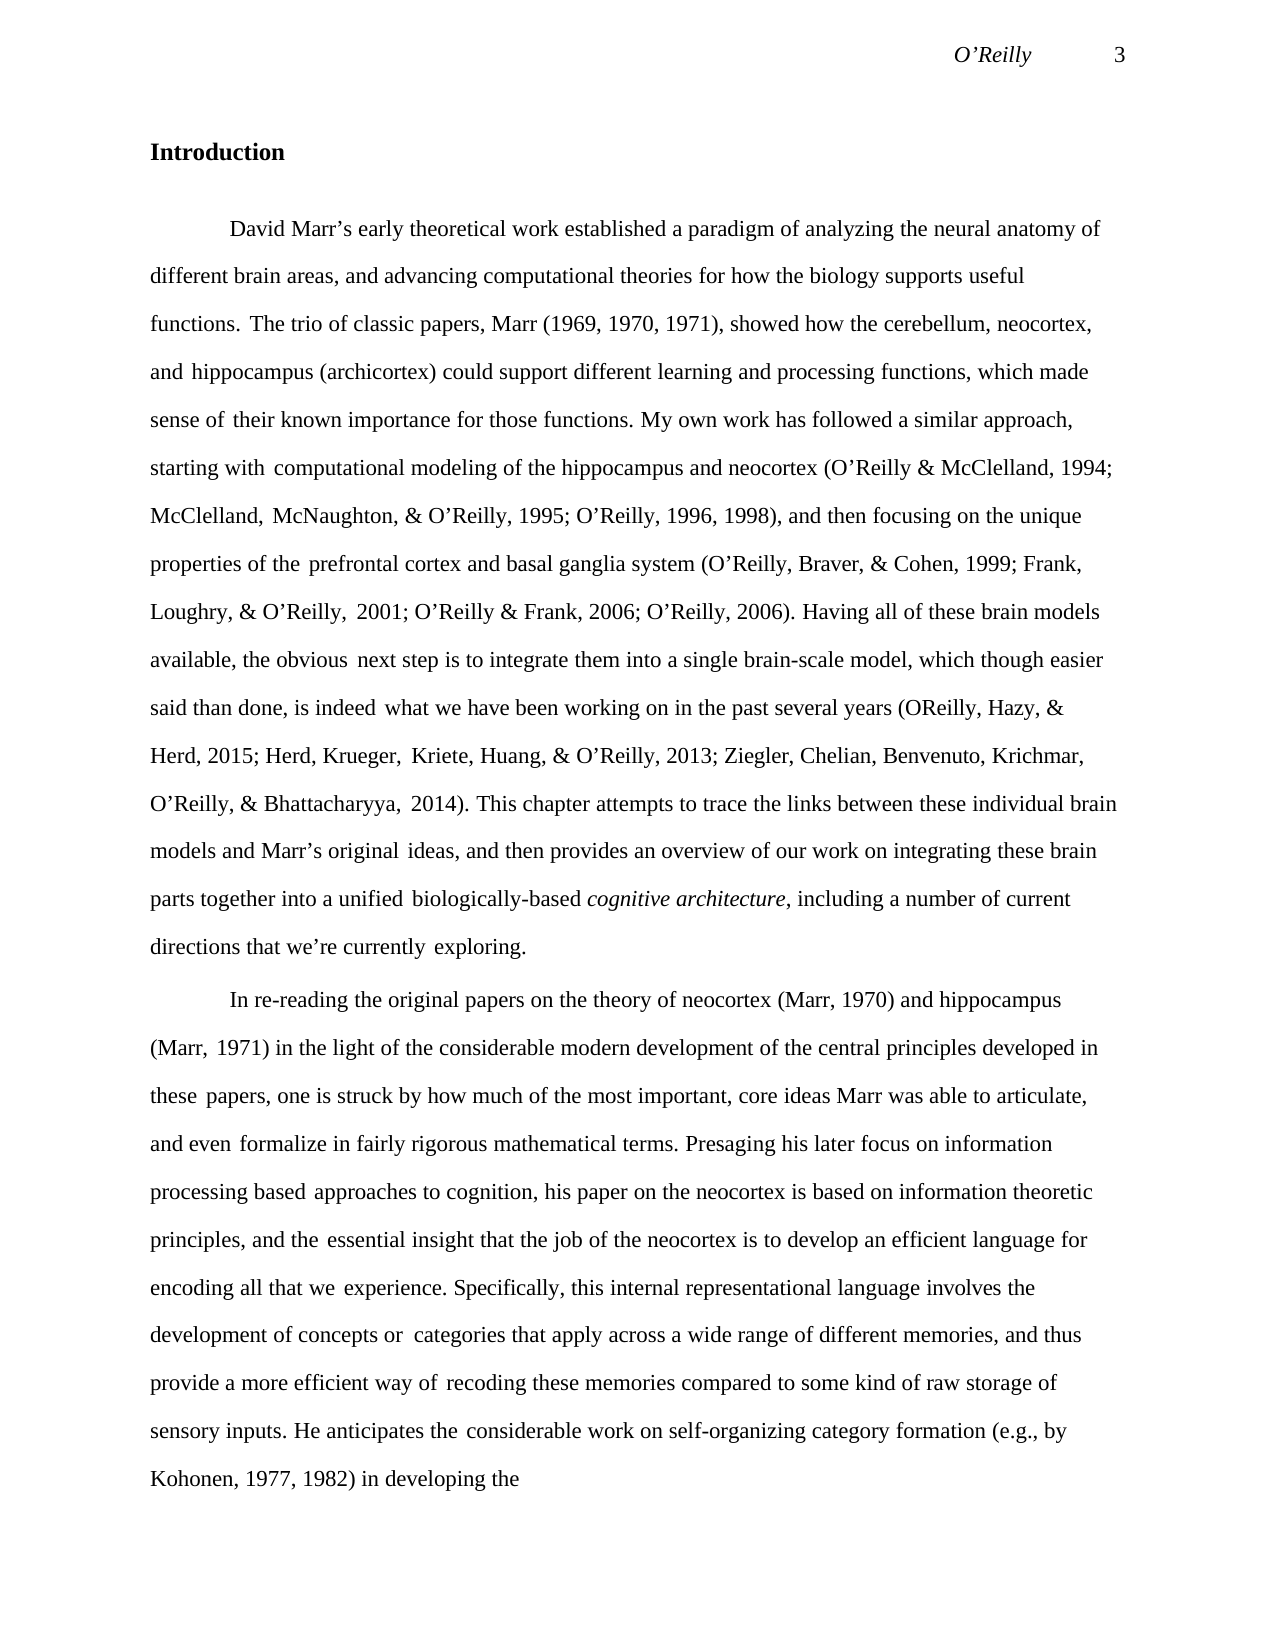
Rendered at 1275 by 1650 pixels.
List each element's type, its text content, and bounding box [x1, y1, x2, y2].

subtitle Introduction [150, 137, 1123, 166]
text David Marr’s early theoretical work established a paradigm of analyzing the neural anatomy of different brain areas, and advancing computational theories for how the biology supports useful functions. The trio of classic papers, Marr (1969, 1970, 1971), showed how the cerebellum, neocortex, and hippocampus (archicortex) could support different learning and processing functions, which made sense of their known importance for those functions. My own work has followed a similar approach, starting with computational modeling of the hippocampus and neocortex (O’Reilly & McClelland, 1994; McClelland, McNaughton, & O’Reilly, 1995; O’Reilly, 1996, 1998), and then focusing on the unique properties of the prefrontal cortex and basal ganglia system (O’Reilly, Braver, & Cohen, 1999; Frank, Loughry, & O’Reilly, 2001; O’Reilly & Frank, 2006; O’Reilly, 2006). Having all of these brain models available, the obvious next step is to integrate them into a single brain-scale model, which though easier said than done, is indeed what we have been working on in the past several years (OReilly, Hazy, & Herd, 2015; Herd, Krueger, Kriete, Huang, & O’Reilly, 2013; Ziegler, Chelian, Benvenuto, Krichmar, O’Reilly, & Bhattacharyya, 2014). This chapter attempts to trace the links between these individual brain models and Marr’s original ideas, and then provides an overview of our work on integrating these brain parts together into a unified biologically-based cognitive architecture, including a number of current directions that we’re currently exploring. [150, 214, 1121, 960]
text In re-reading the original papers on the theory of neocortex (Marr, 1970) and hippocampus (Marr, 1971) in the light of the considerable modern development of the central principles developed in these papers, one is struck by how much of the most important, core ideas Marr was able to articulate, and even formalize in fairly rigorous mathematical terms. Presaging his later focus on information processing based approaches to cognition, his paper on the neocortex is based on information theoretic principles, and the essential insight that the job of the neocortex is to develop an efficient language for encoding all that we experience. Specifically, this internal representational language involves the development of concepts or categories that apply across a wide range of different memories, and thus provide a more efficient way of recoding these memories compared to some kind of raw storage of sensory inputs. He anticipates the considerable work on self-organizing category formation (e.g., by Kohonen, 1977, 1982) in developing the [150, 986, 1121, 1492]
text O’Reilly 3 [137, 41, 1125, 67]
